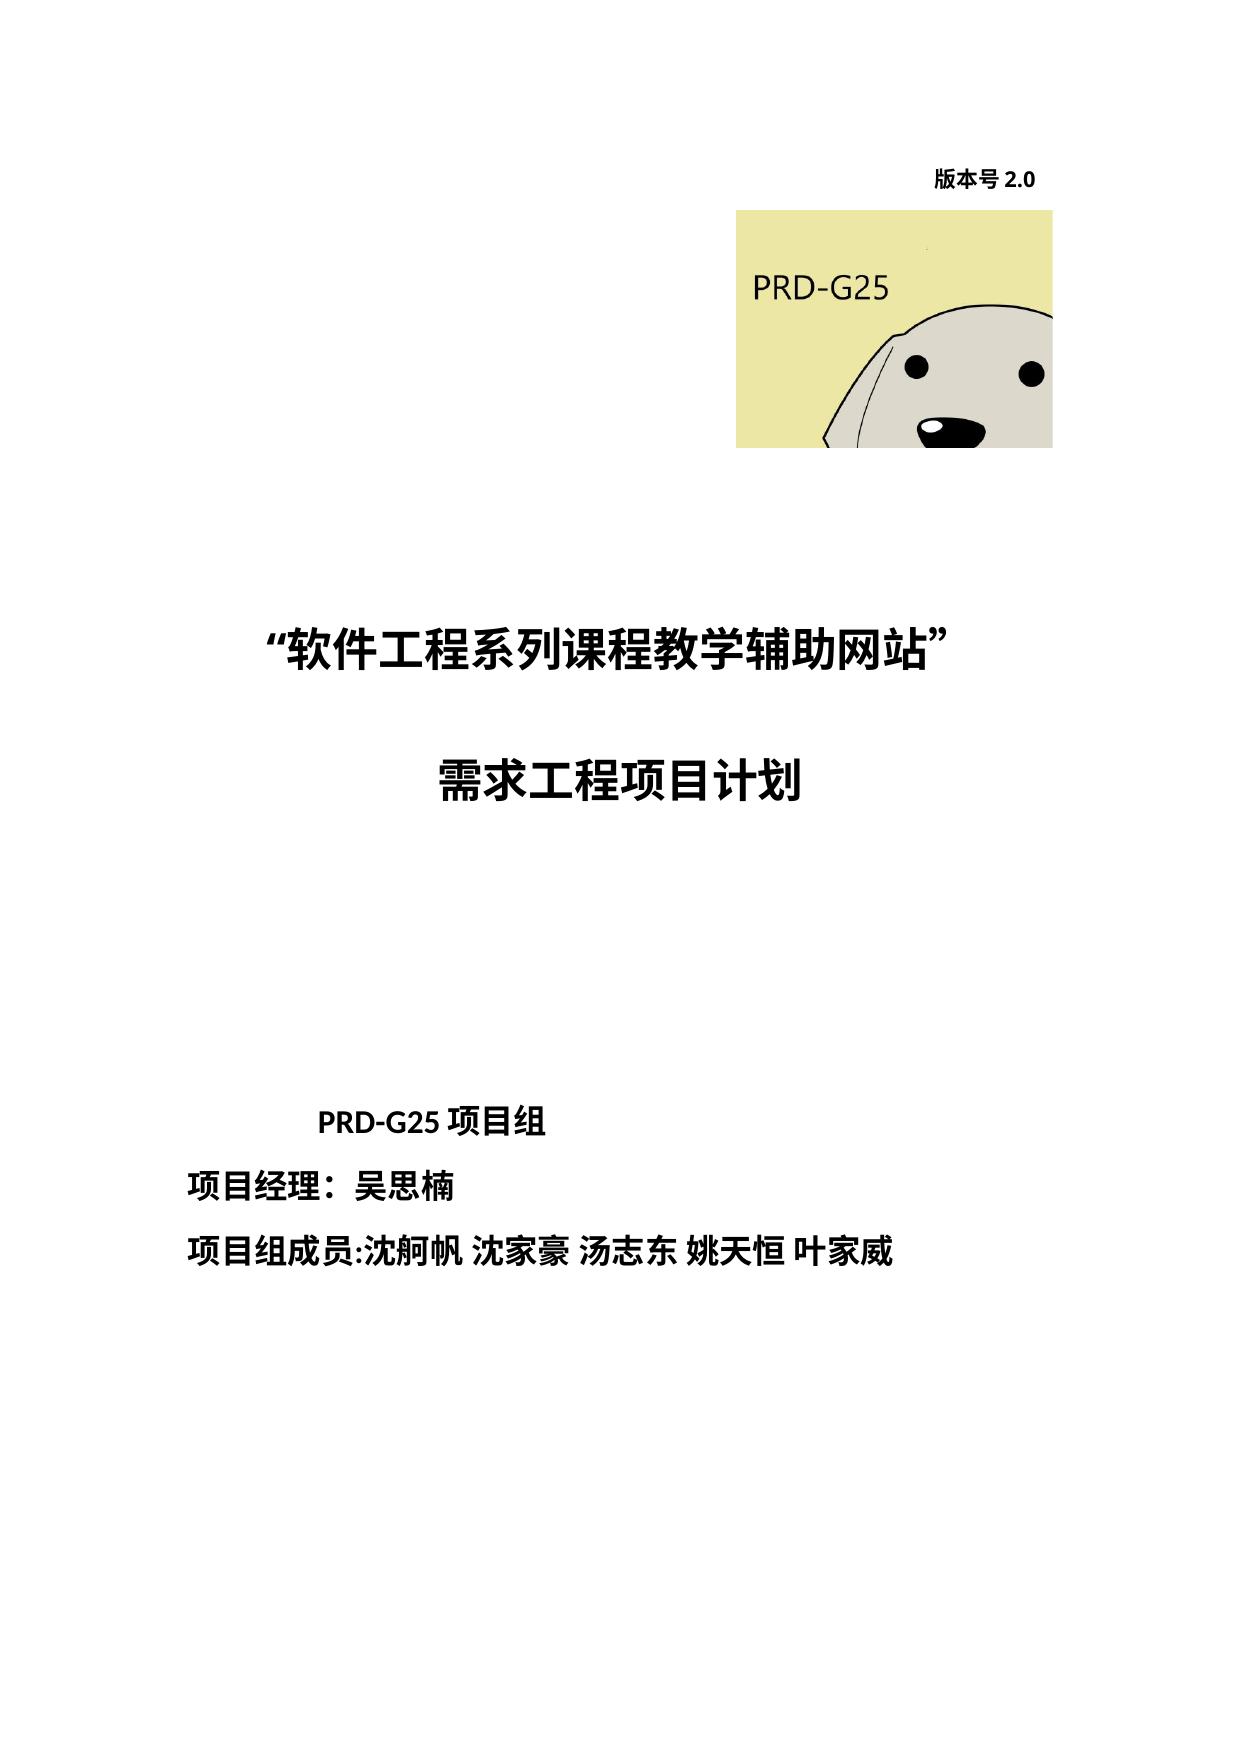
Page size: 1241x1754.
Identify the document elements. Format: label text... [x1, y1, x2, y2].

text PRD-G25项目组 [187, 1086, 1053, 1151]
text 需求工程项目计划 [187, 728, 1053, 826]
text 项目组成员:沈舸帆 沈家豪 汤志东 姚天恒 叶家威 [187, 1216, 1053, 1281]
text 版本号2.0 [187, 162, 1053, 194]
text “软件工程系列课程教学辅助网站” [187, 598, 1053, 695]
picture [736, 210, 1053, 448]
text 项目经理：吴思楠 [187, 1151, 1053, 1216]
